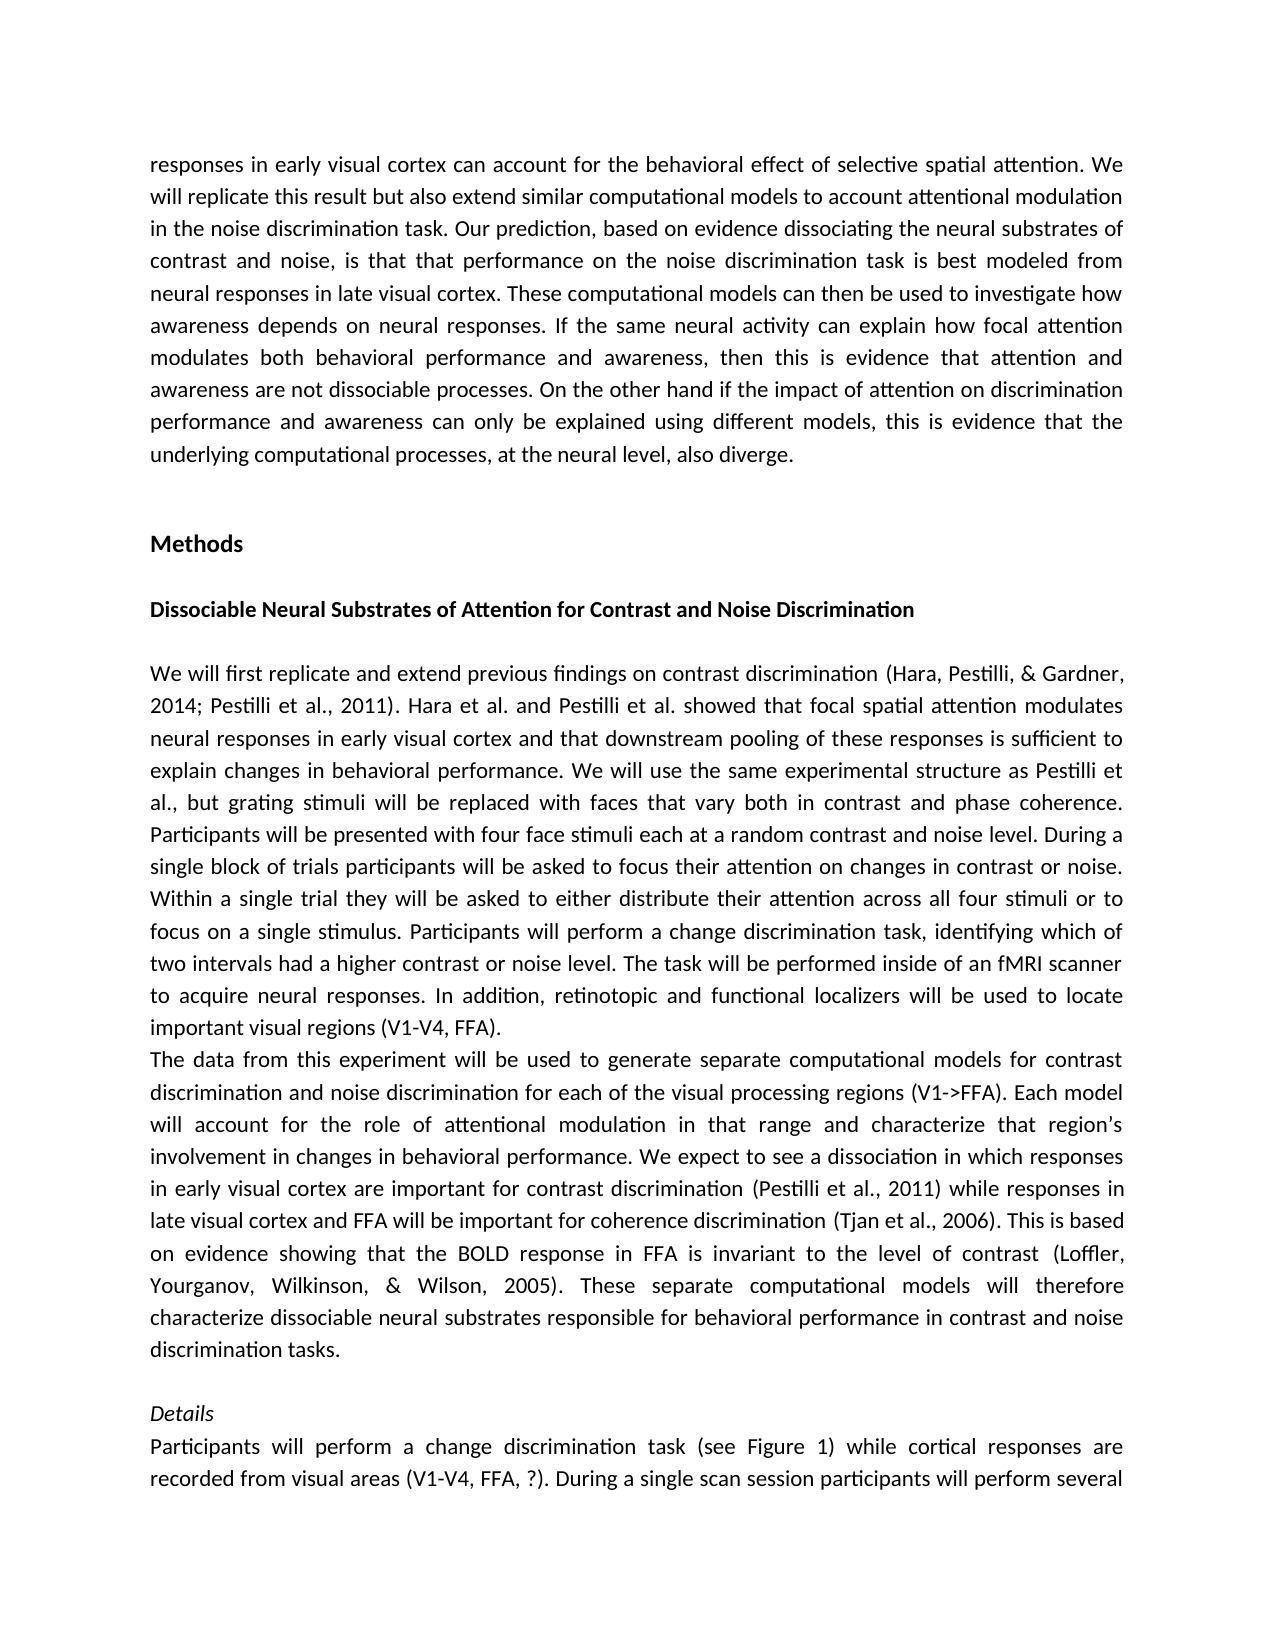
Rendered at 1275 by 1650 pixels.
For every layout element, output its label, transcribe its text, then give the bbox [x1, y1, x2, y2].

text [150, 1432, 1125, 1492]
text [150, 150, 1125, 468]
text Details [150, 1399, 1125, 1428]
text The data from this experiment will be used to generate separate computational models for contrast discrimination and noise discrimination for each of the visual processing regions (V1->FFA). Each model will account for the role of attentional modulation in that range and characterize that region’s involvement in changes in behavioral performance. We expect to see a dissociation in which responses in early visual cortex are important for contrast discrimination (Pestilli et al., 2011) while responses in late visual cortex and FFA will be important for coherence discrimination (Tjan et al., 2006). This is based on evidence showing that the BOLD response in FFA is invariant to the level of contrast (Loffler, Yourganov, Wilkinson, & Wilson, 2005). These separate computational models will therefore characterize dissociable neural substrates responsible for behavioral performance in contrast and noise discrimination tasks. [150, 1046, 1125, 1363]
text Dissociable Neural Substrates of Attention for Contrast and Noise Discrimination [150, 595, 1125, 623]
text Methods [150, 528, 1125, 558]
text We will first replicate and extend previous findings on contrast discrimination (Hara, Pestilli, & Gardner, 2014; Pestilli et al., 2011). Hara et al. and Pestilli et al. showed that focal spatial attention modulates neural responses in early visual cortex and that downstream pooling of these responses is sufficient to explain changes in behavioral performance. We will use the same experimental structure as Pestilli et al., but grating stimuli will be replaced with faces that vary both in contrast and phase coherence. Participants will be presented with four face stimuli each at a random contrast and noise level. During a single block of trials participants will be asked to focus their attention on changes in contrast or noise. Within a single trial they will be asked to either distribute their attention across all four stimuli or to focus on a single stimulus. Participants will perform a change discrimination task, identifying which of two intervals had a higher contrast or noise level. The task will be performed inside of an fMRI scanner to acquire neural responses. In addition, retinotopic and functional localizers will be used to locate important visual regions (V1-V4, FFA). [150, 659, 1125, 1041]
